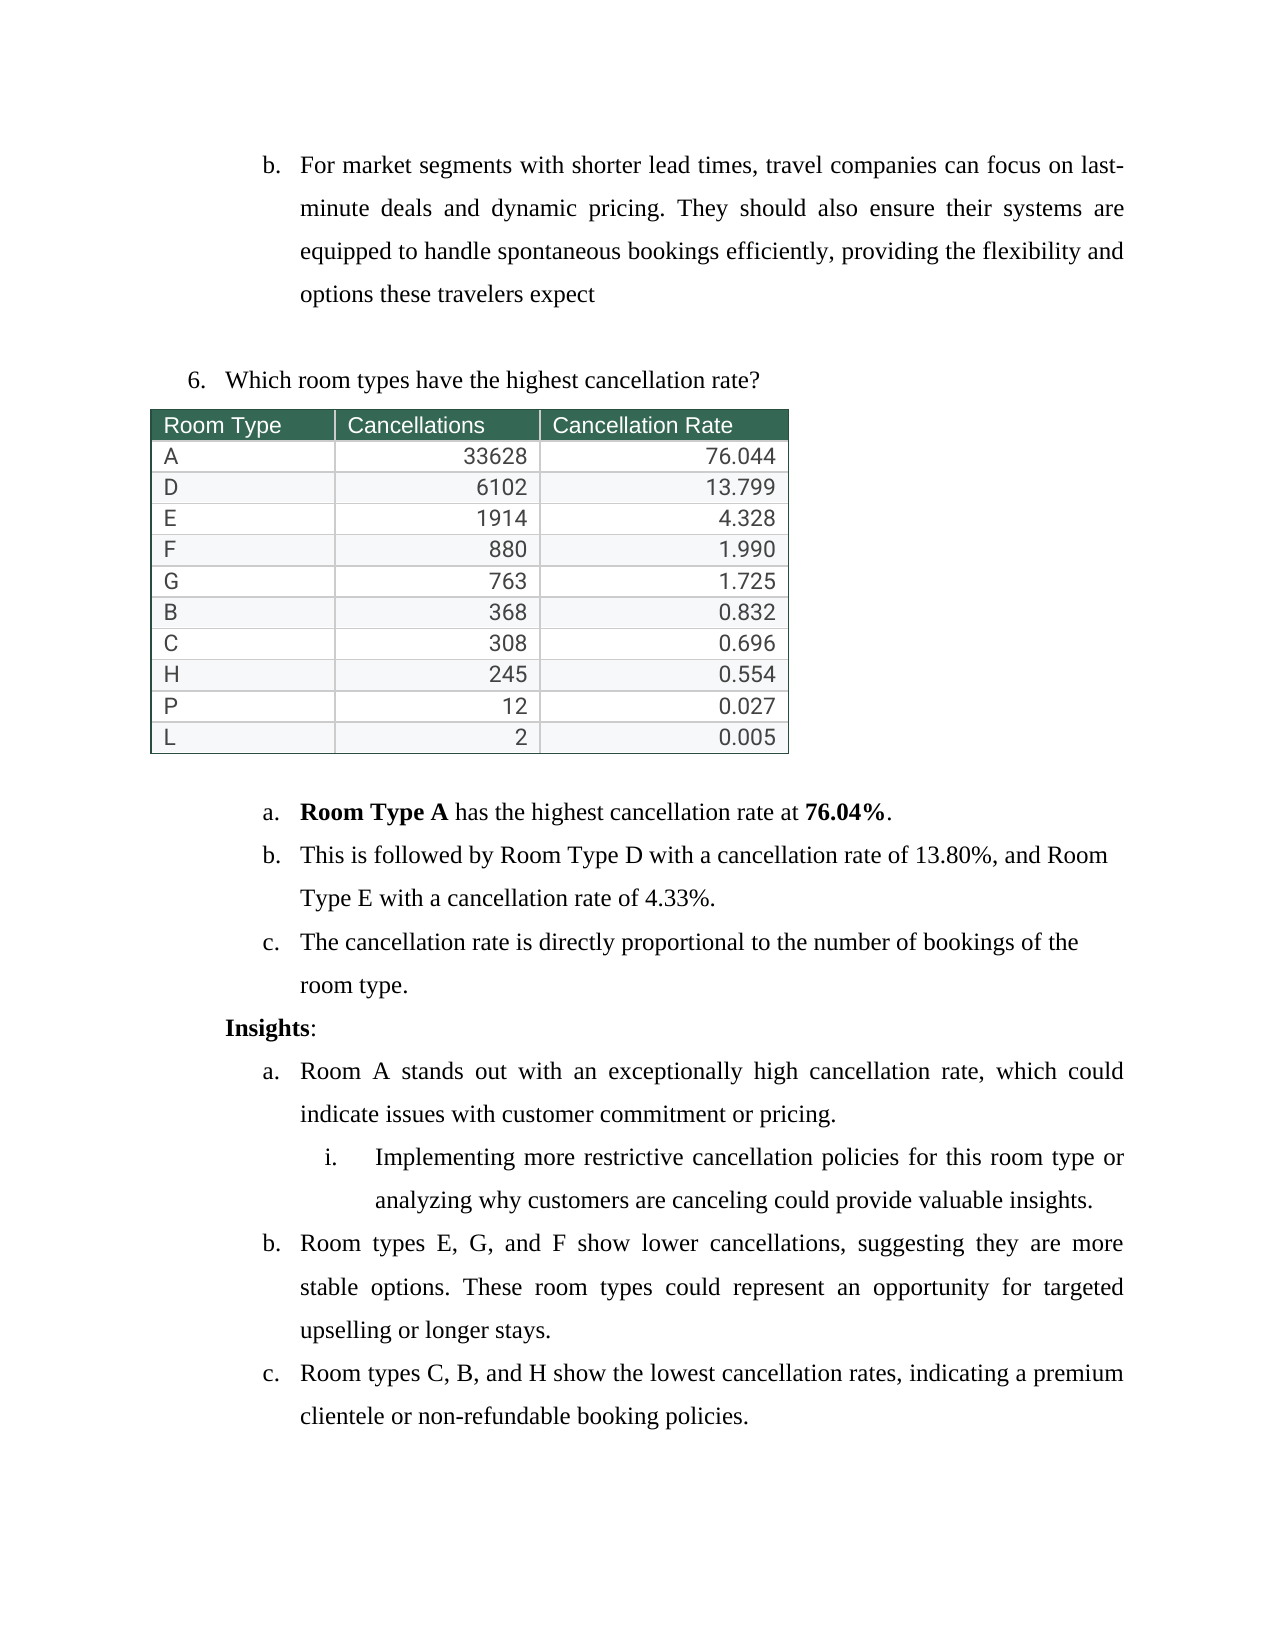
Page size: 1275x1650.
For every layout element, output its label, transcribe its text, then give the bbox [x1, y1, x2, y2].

list Room types C, B, and H show the lowest cancellation rates, indicating a premium clientele or non-refundable booking policies. [262, 1358, 1125, 1430]
table_cell A [152, 442, 334, 471]
table_cell L [152, 723, 334, 752]
text Insights: [225, 1013, 1125, 1042]
table_cell 0.027 [541, 692, 788, 721]
table_header Room Type [152, 410, 334, 440]
table_cell 12 [336, 692, 539, 721]
table_cell 0.554 [541, 660, 788, 690]
list Room types E, G, and F show lower cancellations, suggesting they are more stable options. These room types could represent an opportunity for targeted upselling or longer stays. [262, 1228, 1125, 1343]
table_cell 0.005 [541, 723, 788, 752]
table_cell 2 [336, 723, 539, 752]
table_cell 13.799 [541, 473, 788, 502]
table_cell 1.725 [541, 567, 788, 596]
table_cell F [152, 535, 334, 565]
table_cell 308 [336, 629, 539, 659]
table_cell 0.832 [541, 598, 788, 627]
table_header Cancellations [336, 410, 539, 440]
table_cell 6102 [336, 473, 539, 502]
table_cell D [152, 473, 334, 502]
list This is followed by Room Type D with a cancellation rate of 13.80%, and Room Type E with a cancellation rate of 4.33%. [262, 840, 1125, 912]
table_cell G [152, 567, 334, 596]
list Implementing more restrictive cancellation policies for this room type or analyzing why customers are canceling could provide valuable insights. [337, 1142, 1125, 1214]
table_cell 33628 [336, 442, 539, 471]
table_cell 245 [336, 660, 539, 690]
table_cell H [152, 660, 334, 690]
table_cell C [152, 629, 334, 659]
table_header Cancellation Rate [541, 410, 788, 440]
list Room A stands out with an exceptionally high cancellation rate, which could indicate issues with customer commitment or pricing. [262, 1056, 1125, 1128]
table_cell B [152, 598, 334, 627]
table_cell 763 [336, 567, 539, 596]
table_cell 1.990 [541, 535, 788, 565]
list Room Type A has the highest cancellation rate at 76.04%. [262, 797, 1125, 826]
table_cell 0.696 [541, 629, 788, 659]
table_cell 368 [336, 598, 539, 627]
list For market segments with shorter lead times, travel companies can focus on last-minute deals and dynamic pricing. They should also ensure their systems are equipped to handle spontaneous bookings efficiently, providing the flexibility and options these travelers expect [262, 150, 1125, 308]
table_cell 880 [336, 535, 539, 565]
table_cell E [152, 504, 334, 534]
subtitle Which room types have the highest cancellation rate? [187, 366, 1125, 394]
table_cell 4.328 [541, 504, 788, 534]
table_cell P [152, 692, 334, 721]
table_cell 76.044 [541, 442, 788, 471]
list The cancellation rate is directly proportional to the number of bookings of the room type. [262, 927, 1125, 998]
table_cell 1914 [336, 504, 539, 534]
